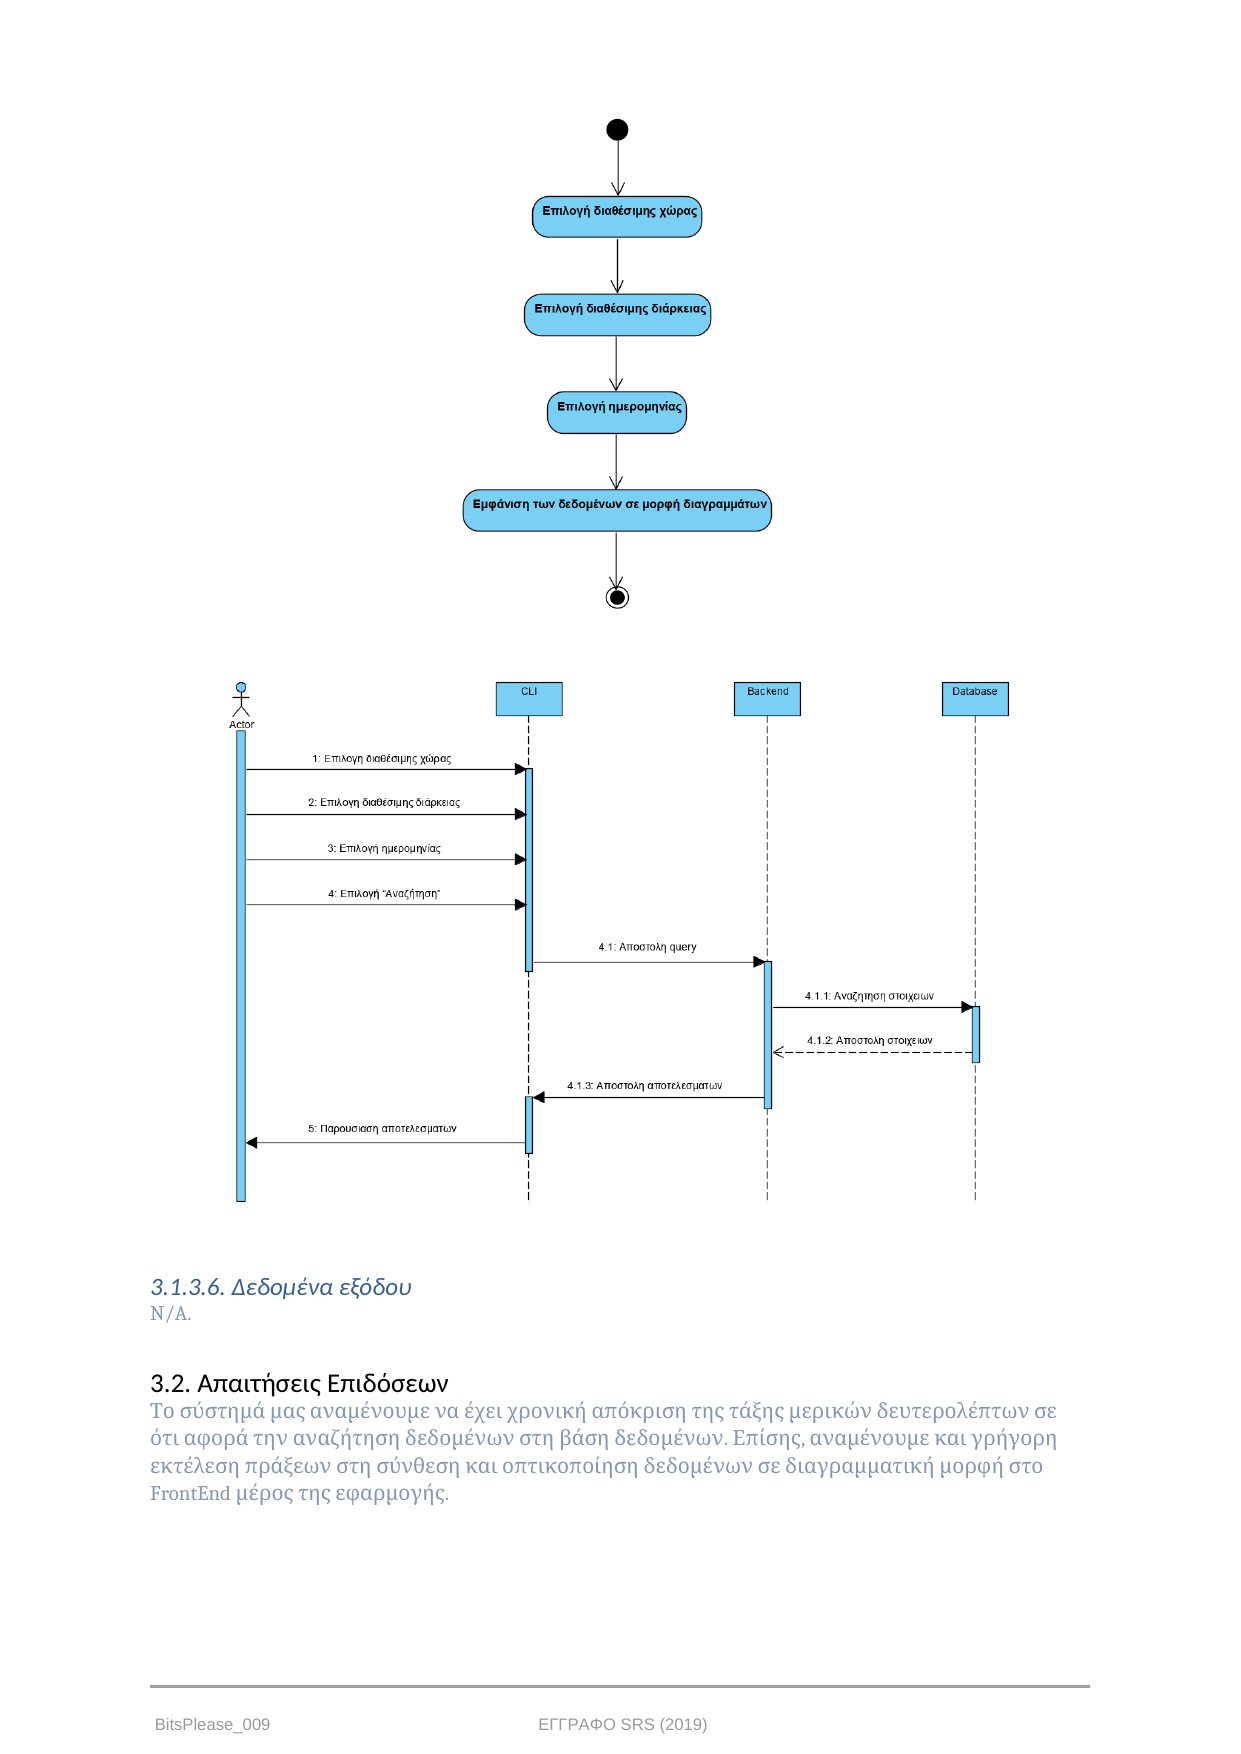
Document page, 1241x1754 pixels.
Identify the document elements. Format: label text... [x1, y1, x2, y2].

picture [447, 94, 793, 617]
picture [217, 667, 1023, 1223]
subtitle 3.1.3.6. Δεδομένα εξόδου [150, 1271, 1090, 1301]
subtitle 3.2. Απαιτήσεις Επιδόσεων [150, 1366, 1090, 1399]
text Το σύστημά μας αναμένουμε να έχει χρονική απόκριση της τάξης μερικών δευτερολέπτων σε ότι αφορά την αναζήτηση δεδομένων στη βάση δεδομένων. Επίσης, αναμένουμε και γρήγορη εκτέλεση πράξεων στη σύνθεση και οπτικοποίηση δεδομένων σε διαγραμματική μορφή στο FrontEnd μέρος της εφαρμογής. [150, 1399, 1090, 1506]
text N/A. [150, 1301, 1090, 1325]
